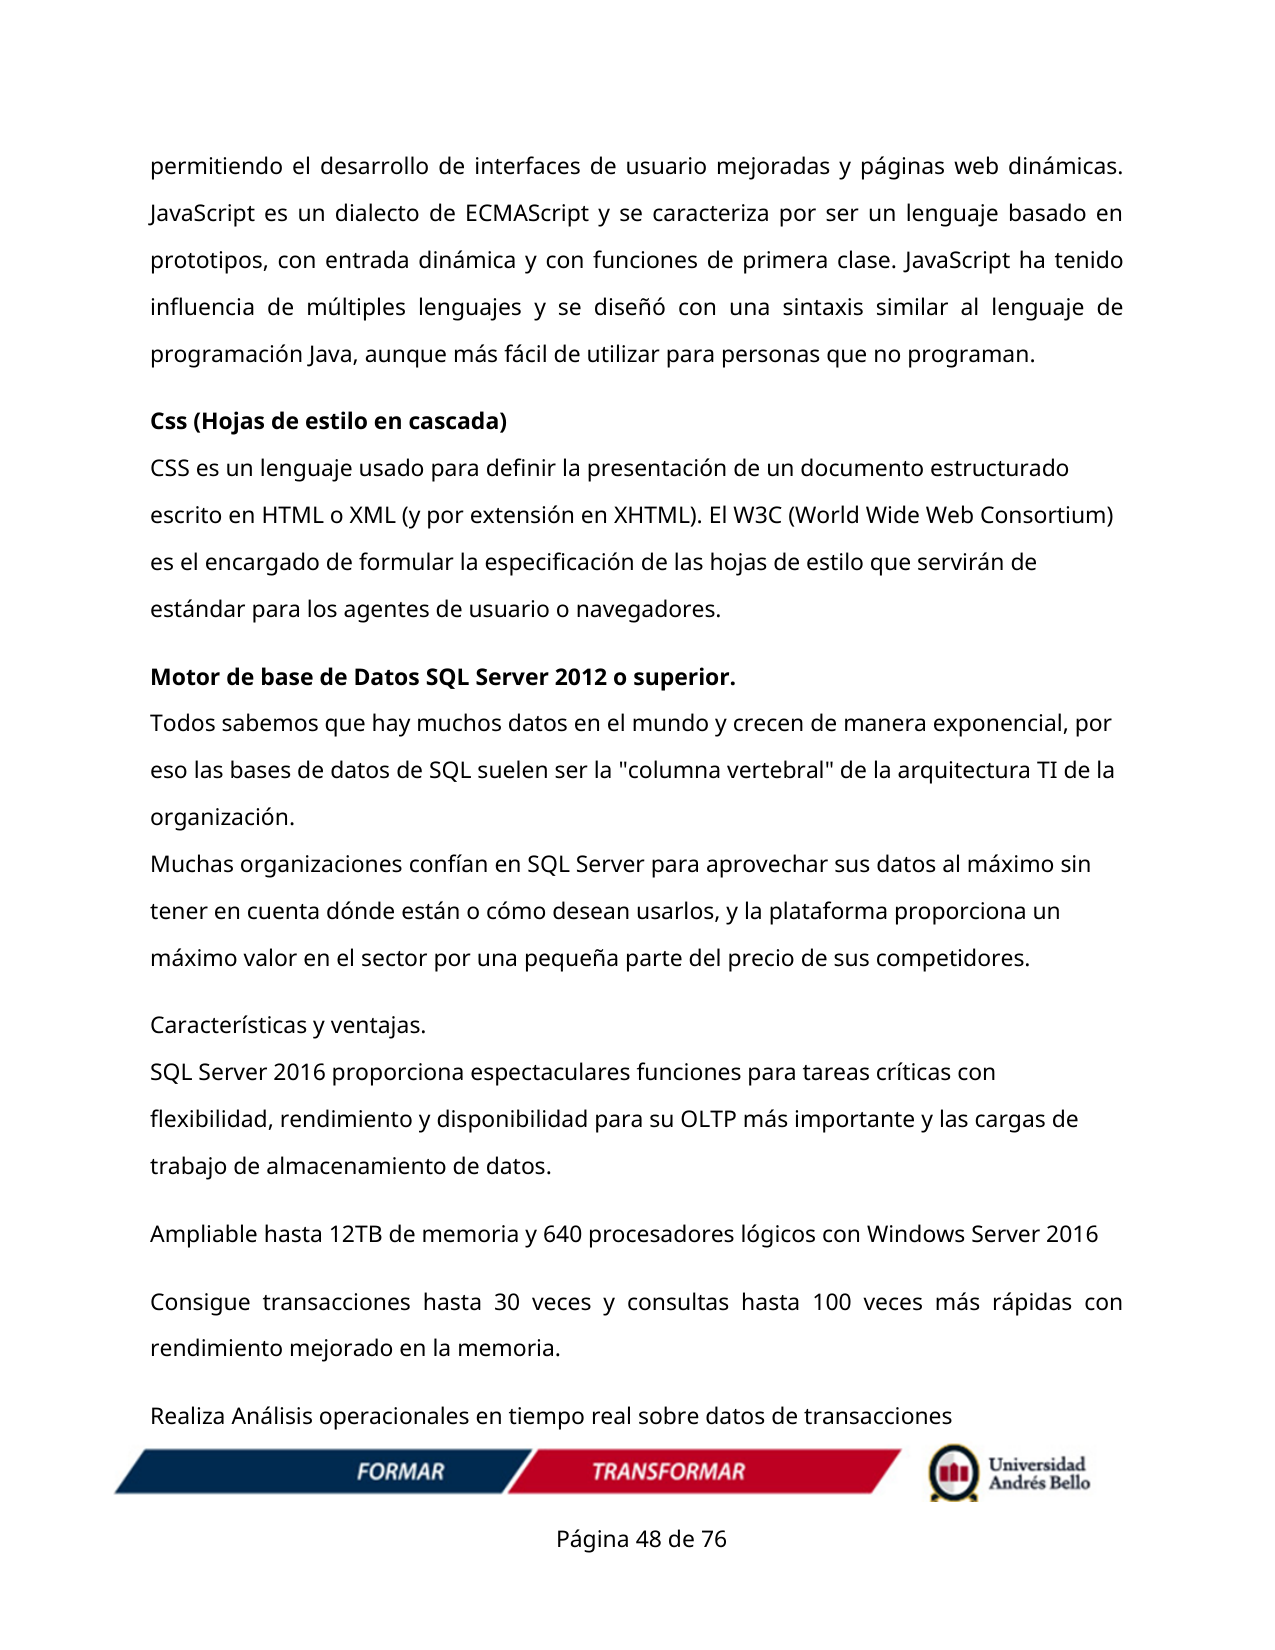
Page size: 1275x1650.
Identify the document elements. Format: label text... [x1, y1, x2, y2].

text Características y ventajas. SQL Server 2016 proporciona espectaculares funciones para tareas críticas con flexibilidad, rendimiento y disponibilidad para su OLTP más importante y las cargas de trabajo de almacenamiento de datos. [150, 1009, 1125, 1181]
picture [112, 1440, 1115, 1502]
text Motor de base de Datos SQL Server 2012 o superior. Todos sabemos que hay muchos datos en el mundo y crecen de manera exponencial, por eso las bases de datos de SQL suelen ser la "columna vertebral" de la arquitectura TI de la organización. Muchas organizaciones confían en SQL Server para aprovechar sus datos al máximo sin tener en cuenta dónde están o cómo desean usarlos, y la plataforma proporciona un máximo valor en el sector por una pequeña parte del precio de sus competidores. [150, 660, 1125, 973]
text Consigue transacciones hasta 30 veces y consultas hasta 100 veces más rápidas con rendimiento mejorado en la memoria. [150, 1285, 1125, 1363]
text Css (Hojas de estilo en cascada) CSS es un lenguaje usado para definir la presentación de un documento estructurado escrito en HTML o XML (y por extensión en XHTML). El W3C (World Wide Web Consortium) es el encargado de formular la especificación de las hojas de estilo que servirán de estándar para los agentes de usuario o navegadores. [150, 405, 1125, 624]
text Ampliable hasta 12TB de memoria y 640 procesadores lógicos con Windows Server 2016 [150, 1218, 1125, 1249]
text Realiza Análisis operacionales en tiempo real sobre datos de transacciones [150, 1400, 1125, 1431]
